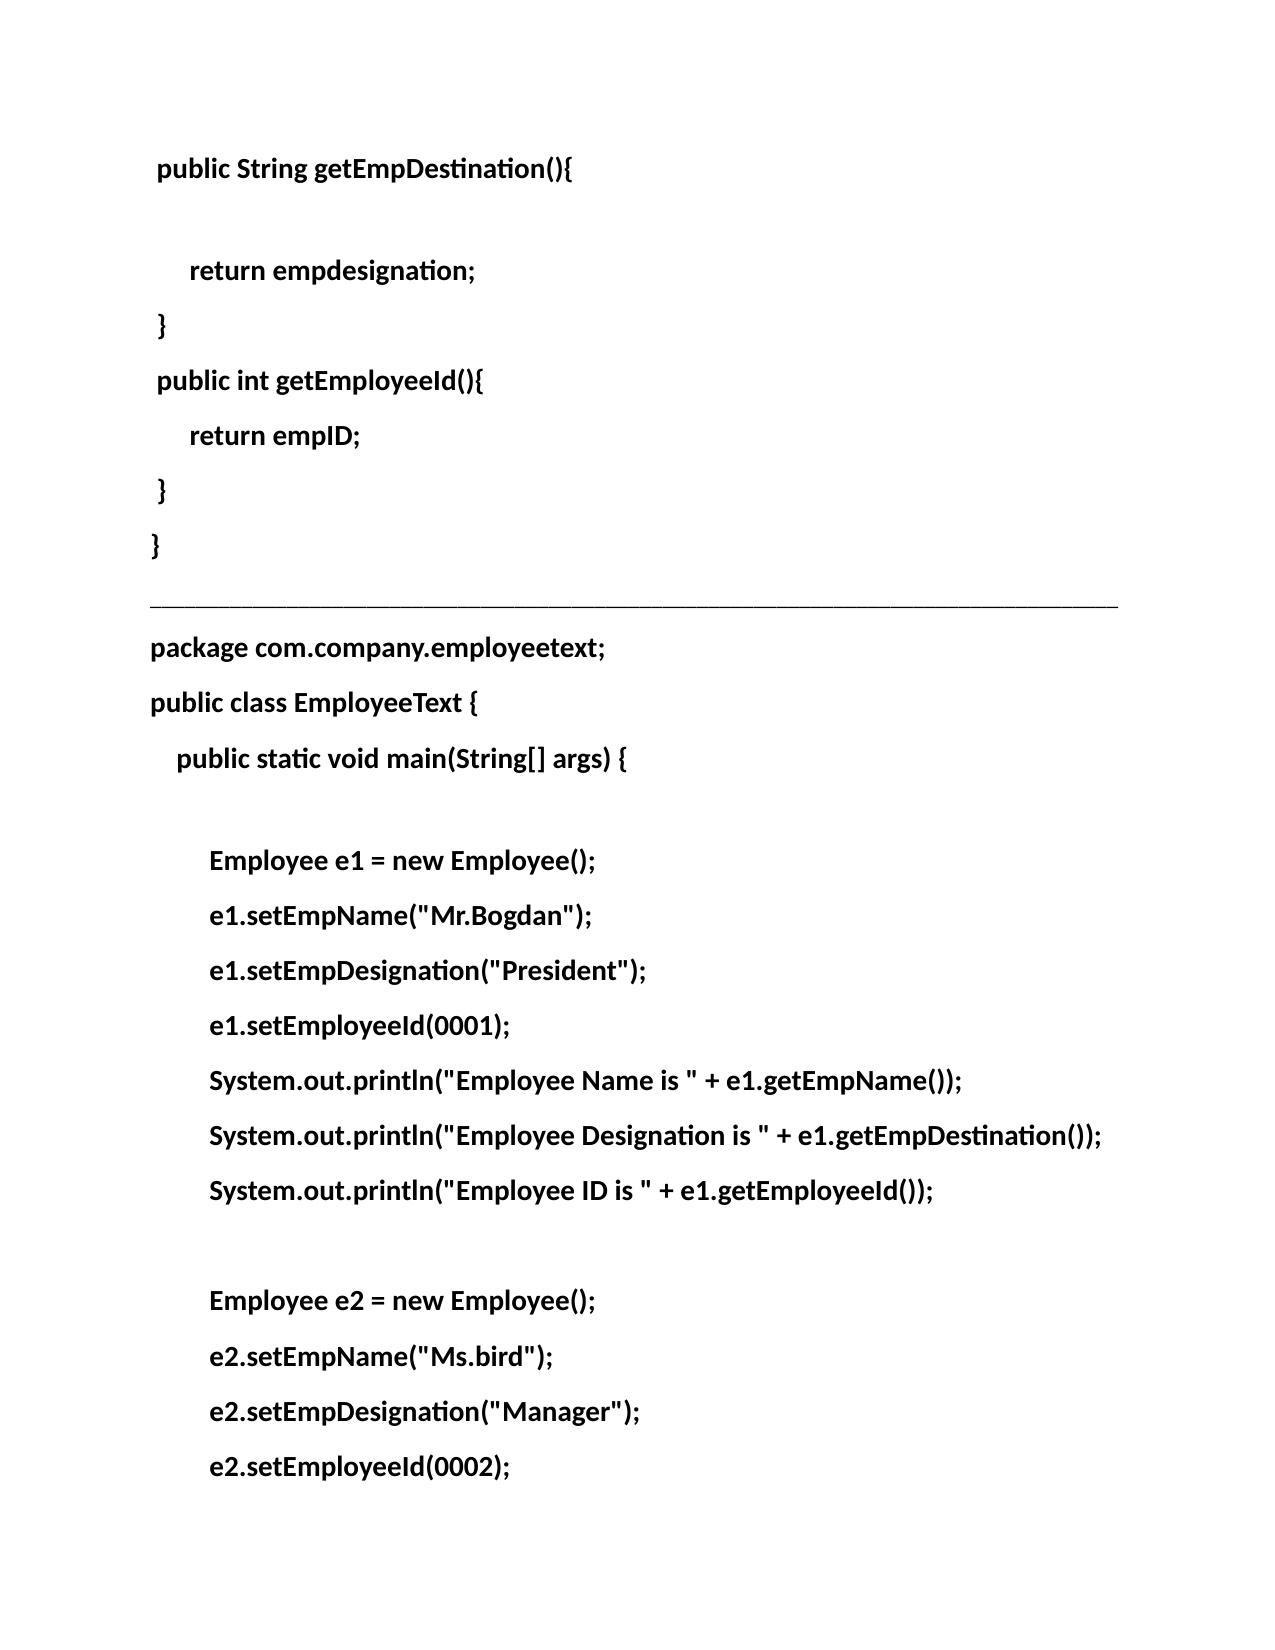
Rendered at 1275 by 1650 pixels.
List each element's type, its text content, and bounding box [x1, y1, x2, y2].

text } [150, 527, 1125, 563]
text e2.setEmpDesignation("Manager"); [150, 1393, 1125, 1428]
text System.out.println("Employee Name is " + e1.getEmpName()); [150, 1062, 1125, 1098]
text } [150, 472, 1125, 508]
text Employee e2 = new Employee(); [150, 1282, 1125, 1318]
text System.out.println("Employee ID is " + e1.getEmployeeId()); [150, 1172, 1125, 1208]
text e1.setEmployeeId(0001); [150, 1007, 1125, 1043]
text public class EmployeeText { [150, 684, 1125, 720]
text System.out.println("Employee Designation is " + e1.getEmpDestination()); [150, 1117, 1125, 1153]
text _____________________________________________________________________________________ [150, 583, 1125, 611]
text package com.company.employeetext; [150, 629, 1125, 665]
text } [150, 307, 1125, 343]
text return empID; [150, 417, 1125, 453]
text public int getEmployeeId(){ [150, 362, 1125, 398]
text e2.setEmpName("Ms.bird"); [150, 1338, 1125, 1373]
text e2.setEmployeeId(0002); [150, 1448, 1125, 1483]
text public String getEmpDestination(){ [150, 150, 1125, 186]
text return empdesignation; [150, 252, 1125, 288]
text e1.setEmpDesignation("President"); [150, 952, 1125, 987]
text public static void main(String[] args) { [150, 740, 1125, 775]
text e1.setEmpName("Mr.Bogdan"); [150, 897, 1125, 932]
text Employee e1 = new Employee(); [150, 842, 1125, 877]
